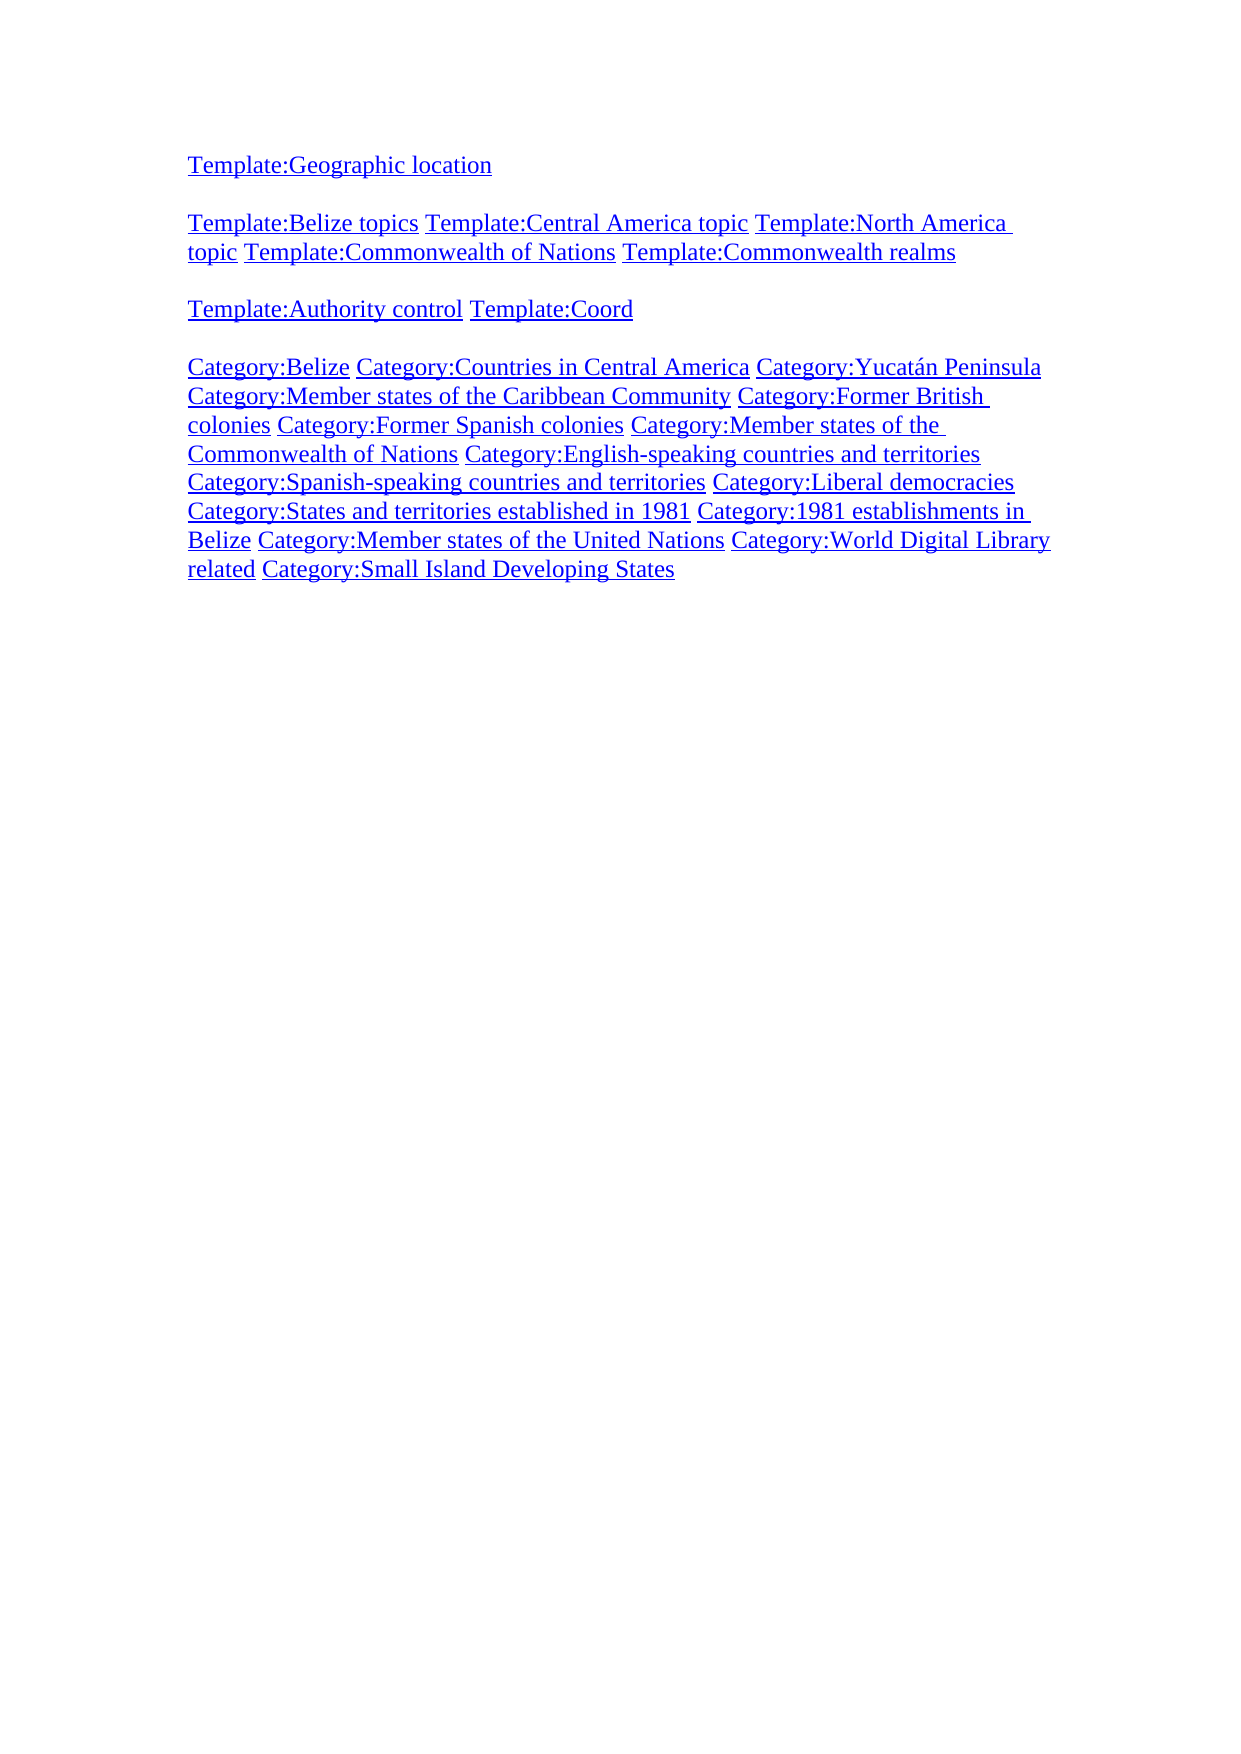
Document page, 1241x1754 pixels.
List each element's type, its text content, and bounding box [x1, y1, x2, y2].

text Category:Belize Category:Countries in Central America Category:Yucatán Peninsula Category:Member states of the Caribbean Community Category:Former British colonies Category:Former Spanish colonies Category:Member states of the Commonwealth of Nations Category:English-speaking countries and territories Category:Spanish-speaking countries and territories Category:Liberal democracies Category:States and territories established in 1981 Category:1981 establishments in Belize Category:Member states of the United Nations Category:World Digital Library related Category:Small Island Developing States [187, 352, 1053, 582]
text Template:Belize topics Template:Central America topic Template:North America topic Template:Commonwealth of Nations Template:Commonwealth realms [187, 208, 1053, 265]
text Template:Geographic location [187, 150, 1053, 179]
text Template:Authority control Template:Coord [187, 294, 1053, 323]
